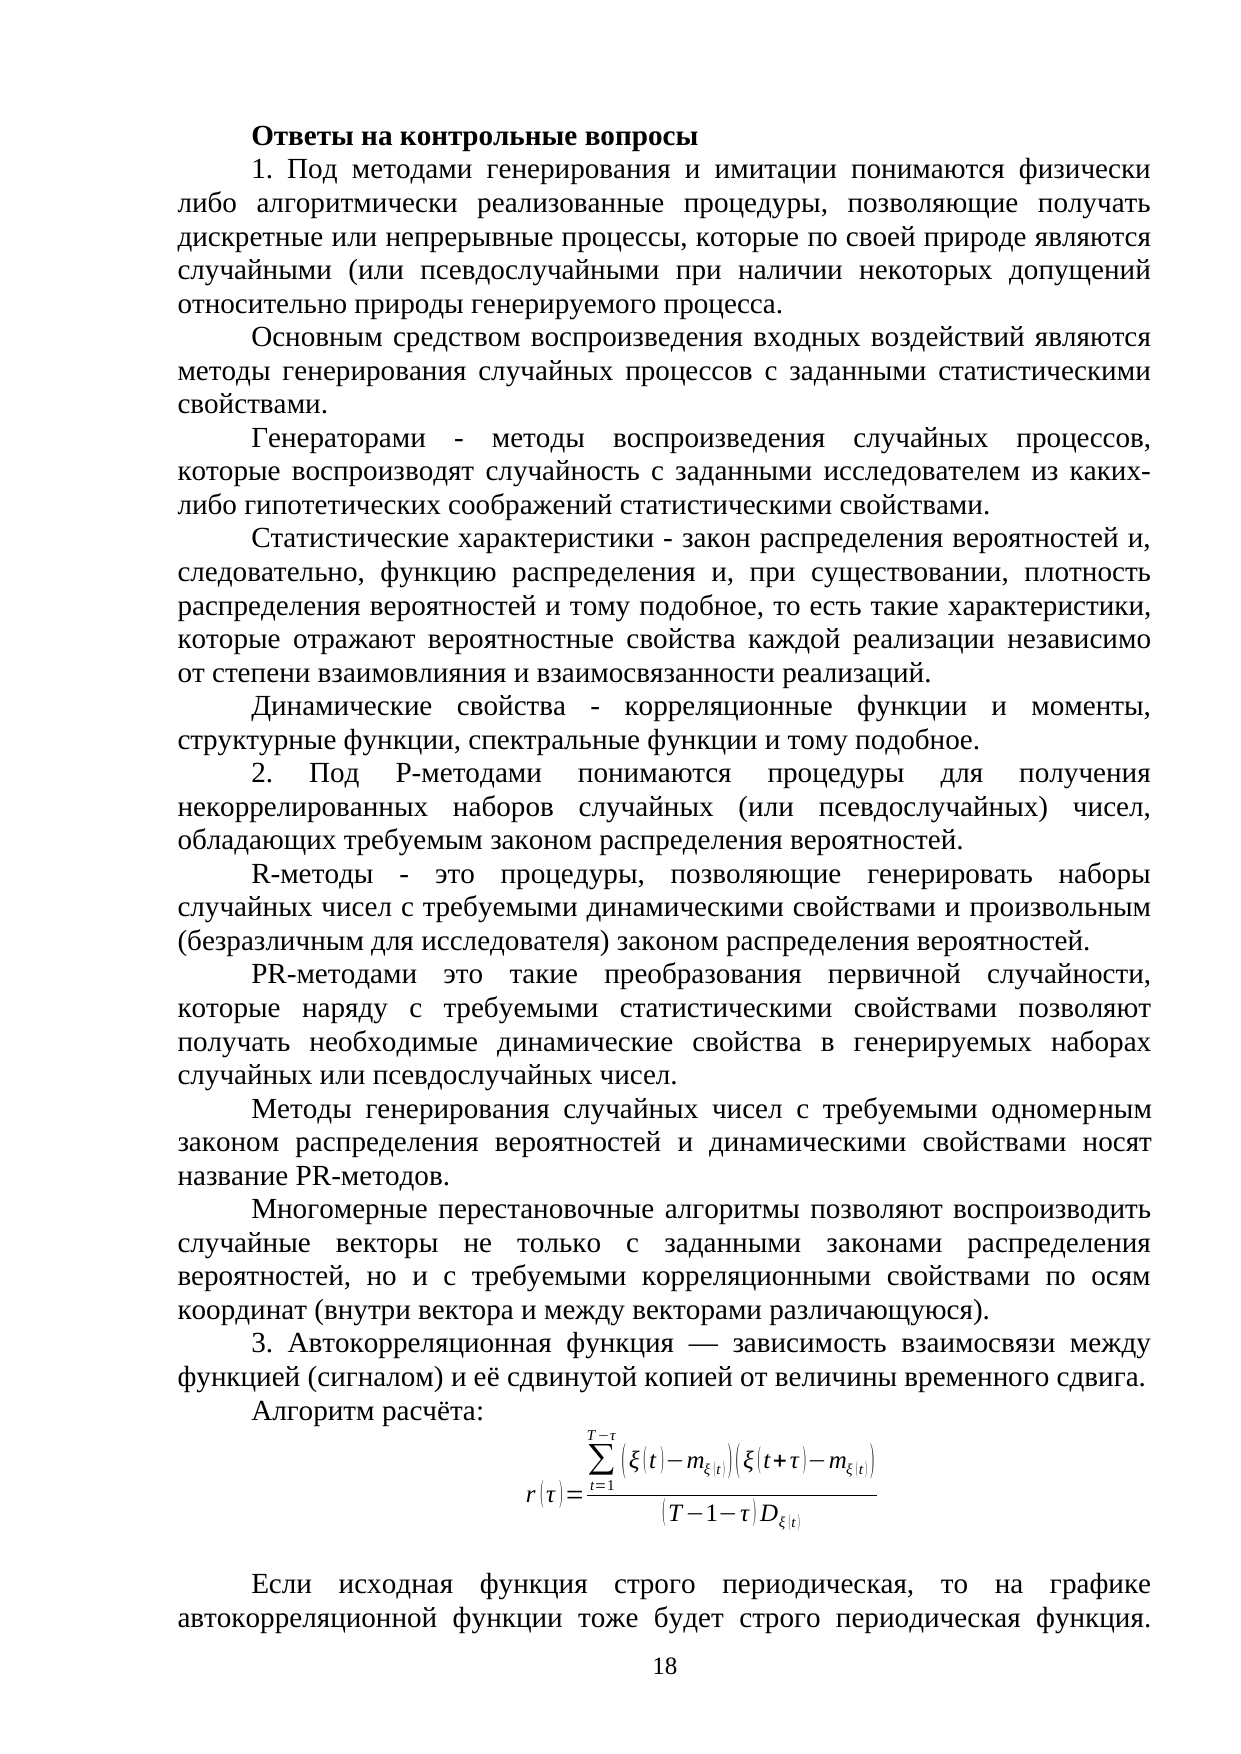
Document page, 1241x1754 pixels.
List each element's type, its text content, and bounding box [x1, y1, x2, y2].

text 1. Под методами генерирования и имитации понимаются физически либо алгоритмически реализованные процедуры, позволяющие получать дискретные или непрерывные процессы, которые по своей природе являются случайными (или псевдослучайными при наличии некоторых допущений относительно природы генерируемого процесса. [177, 152, 1152, 319]
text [177, 1567, 1152, 1634]
text Основным средством воспроизведения входных воздействий являются методы генерирования случайных процессов с заданными статистическими свойствами. [177, 319, 1152, 420]
text Методы генерирования случайных чисел с требуемыми одномерным законом распределения вероятностей и динамическими свойствами носят название РR-методов. [177, 1091, 1152, 1191]
text Статистические характеристики - закон распределения вероятностей и, следовательно, функцию распределения и, при существовании, плотность распределения вероятностей и тому подобное, то есть такие характеристики, которые отражают вероятностные свойства каждой реализации независимо от степени взаимовлияния и взаимосвязанности реализаций. [177, 521, 1152, 688]
text Генераторами - методы воспроизведения случайных процессов, которые воспроизводят случайность с заданными исследователем из каких-либо гипотетических соображений статистическими свойствами. [177, 420, 1152, 521]
text РR-методами это такие преобразования первичной случайности, которые наряду с требуемыми статистическими свойствами позволяют получать необходимые динамические свойства в генерируемых наборах случайных или псевдослучайных чисел. [177, 957, 1152, 1091]
text 3. Автокорреляционная функция — зависимость взаимосвязи между функцией (сигналом) и её сдвинутой копией от величины временного сдвига. [177, 1326, 1152, 1393]
text R-методы - это процедуры, позволяющие генерировать наборы случайных чисел с требуемыми динамическими свойствами и произвольным (безразличным для исследователя) законом распределения вероятностей. [177, 856, 1152, 957]
text Многомерные перестановочные алгоритмы позволяют воспроизводить случайные векторы не только с заданными законами распределения вероятностей, но и с требуемыми корреляционными свойствами по осям координат (внутри вектора и между векторами различающуюся). [177, 1191, 1152, 1326]
text 2. Под Р-методами понимаются процедуры для получения некоррелированных наборов случайных (или псевдослучайных) чисел, обладающих требуемым законом распределения вероятностей. [177, 755, 1152, 856]
text Алгоритм расчёта: [177, 1393, 1152, 1426]
text Ответы на контрольные вопросы [177, 118, 1152, 152]
text Динамические свойства - корреляционные функции и моменты, структурные функции, спектральные функции и тому подобное. [177, 688, 1152, 755]
